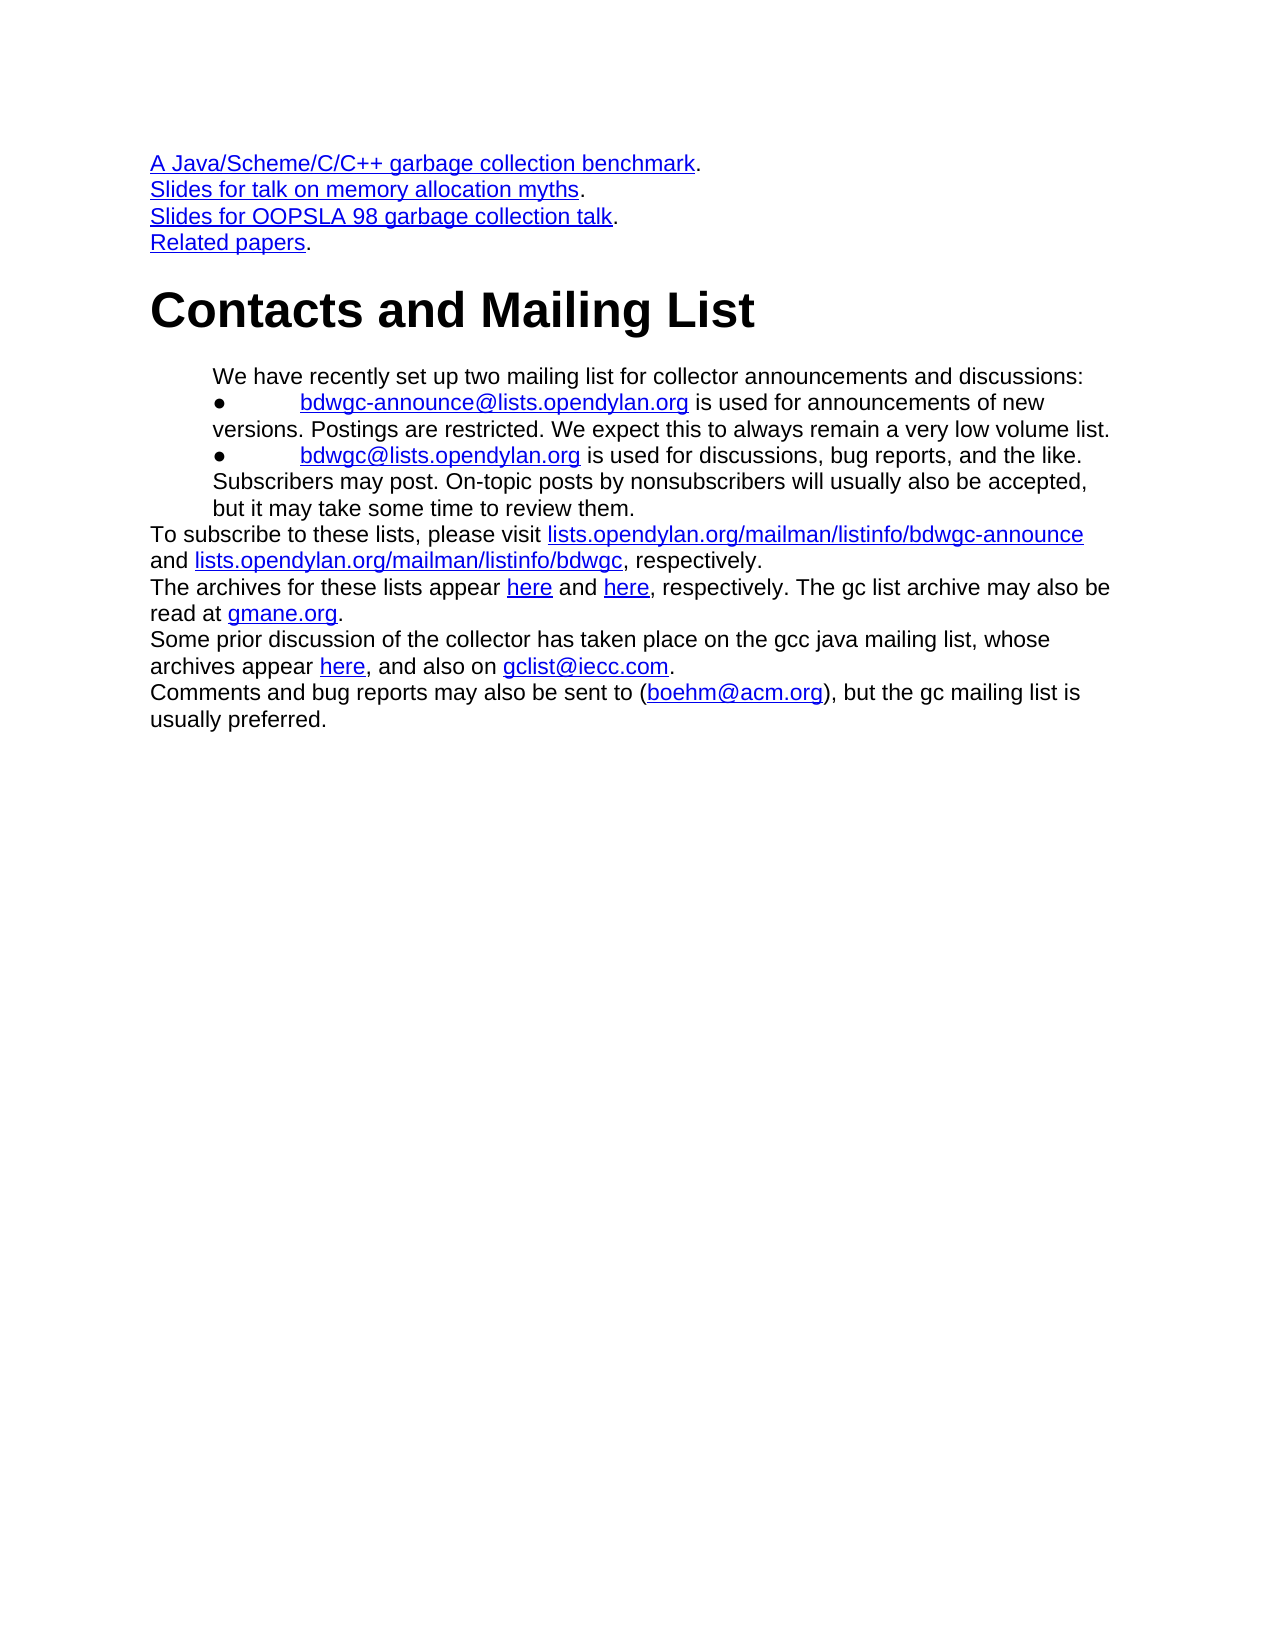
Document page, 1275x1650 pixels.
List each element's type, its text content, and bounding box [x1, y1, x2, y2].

text Comments and bug reports may also be sent to (boehm@acm.org), but the gc mailing list is usually preferred. [150, 679, 1125, 732]
text Related papers. [150, 229, 1125, 255]
list bdwgc-announce@lists.opendylan.org is used for announcements of new versions. Postings are restricted. We expect this to always remain a very low volume list. [212, 389, 1125, 442]
text To subscribe to these lists, please visit lists.opendylan.org/mailman/listinfo/bdwgc-announce and lists.opendylan.org/mailman/listinfo/bdwgc, respectively. [150, 521, 1125, 574]
text Slides for OOPSLA 98 garbage collection talk. [150, 203, 1125, 229]
subtitle Contacts and Mailing List [150, 280, 1125, 338]
text We have recently set up two mailing list for collector announcements and discussions: [212, 363, 1125, 389]
text The archives for these lists appear here and here, respectively. The gc list archive may also be read at gmane.org. [150, 574, 1125, 626]
text Slides for talk on memory allocation myths. [150, 176, 1125, 203]
text Some prior discussion of the collector has taken place on the gcc java mailing list, whose archives appear here, and also on gclist@iecc.com. [150, 626, 1125, 679]
text A Java/Scheme/C/C++ garbage collection benchmark. [150, 150, 1125, 176]
list bdwgc@lists.opendylan.org is used for discussions, bug reports, and the like. Subscribers may post. On-topic posts by nonsubscribers will usually also be accepted, but it may take some time to review them. [212, 442, 1125, 521]
